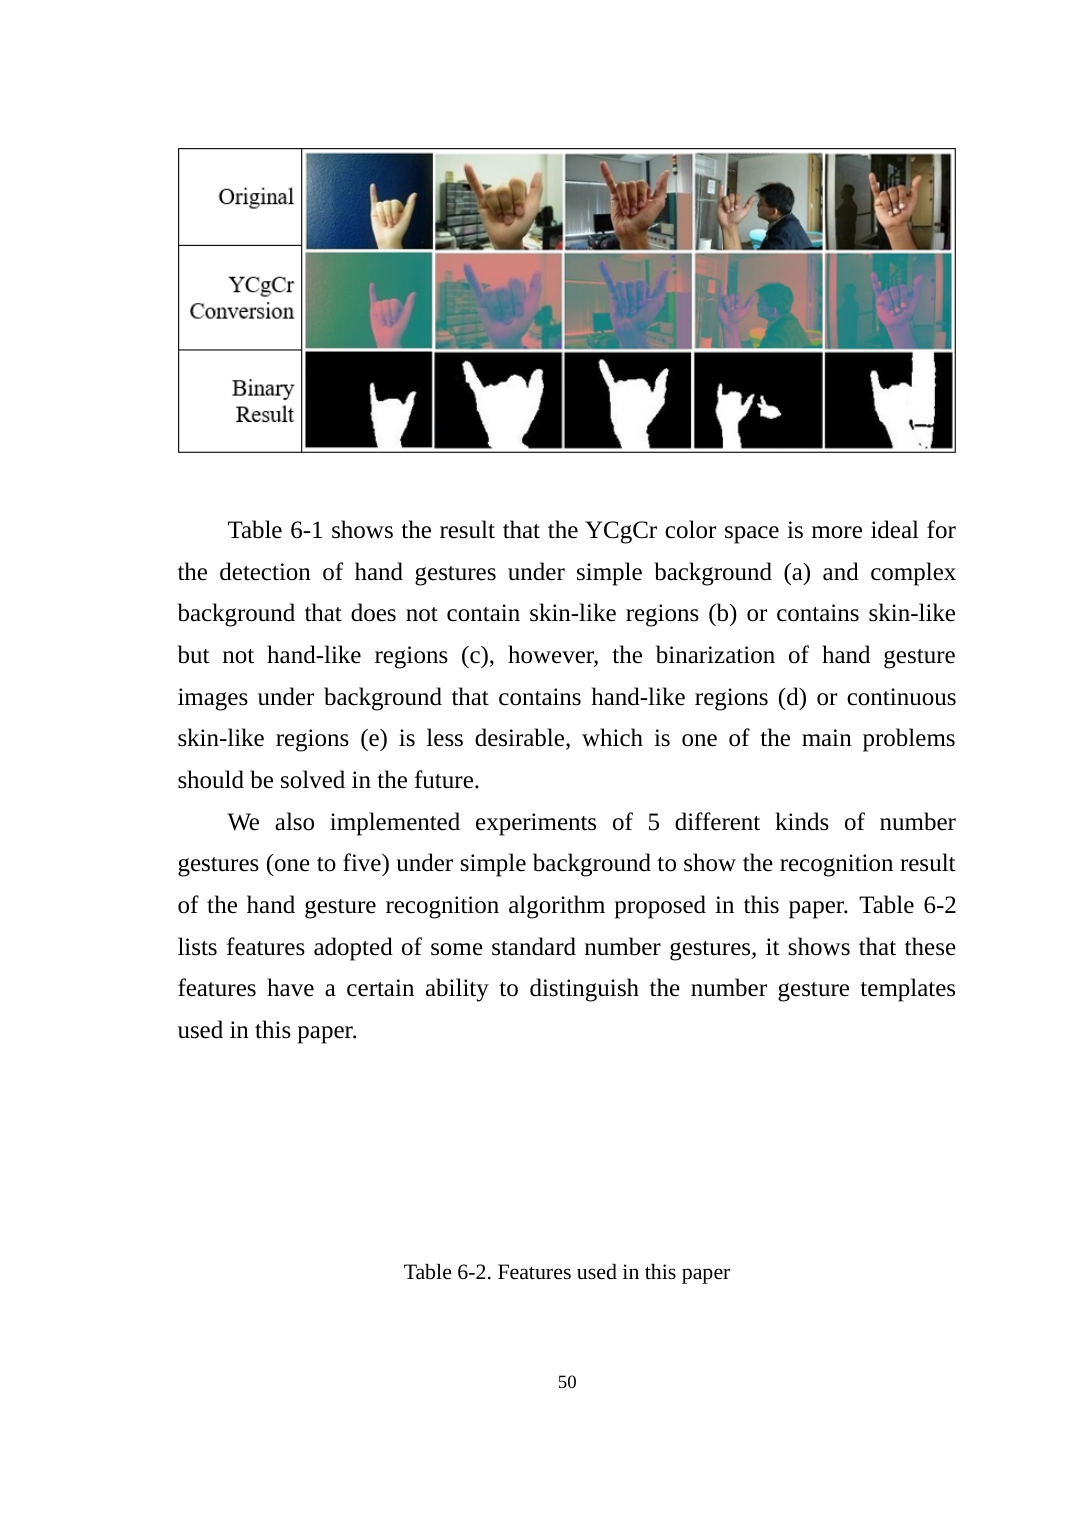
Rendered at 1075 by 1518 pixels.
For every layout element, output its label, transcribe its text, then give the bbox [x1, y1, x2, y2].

text Table 6-1 shows the result that the YCgCr color space is more ideal for the detection of hand gestures under simple background (a) and complex background that does not contain skin-like regions (b) or contains skin-like but not hand-like regions (c), however, the binarization of hand gesture images under background that contains hand-like regions (d) or continuous skin-like regions (e) is less desirable, which is one of the main problems should be solved in the future. [177, 505, 957, 797]
picture [177, 147, 957, 454]
text Table 6-2. Features used in this paper [177, 1255, 957, 1288]
text We also implemented experiments of 5 different kinds of number gestures (one to five) under simple background to show the recognition result of the hand gesture recognition algorithm proposed in this paper. Table 6-2 lists features adopted of some standard number gestures, it shows that these features have a certain ability to distinguish the number gesture templates used in this paper. [177, 797, 957, 1047]
